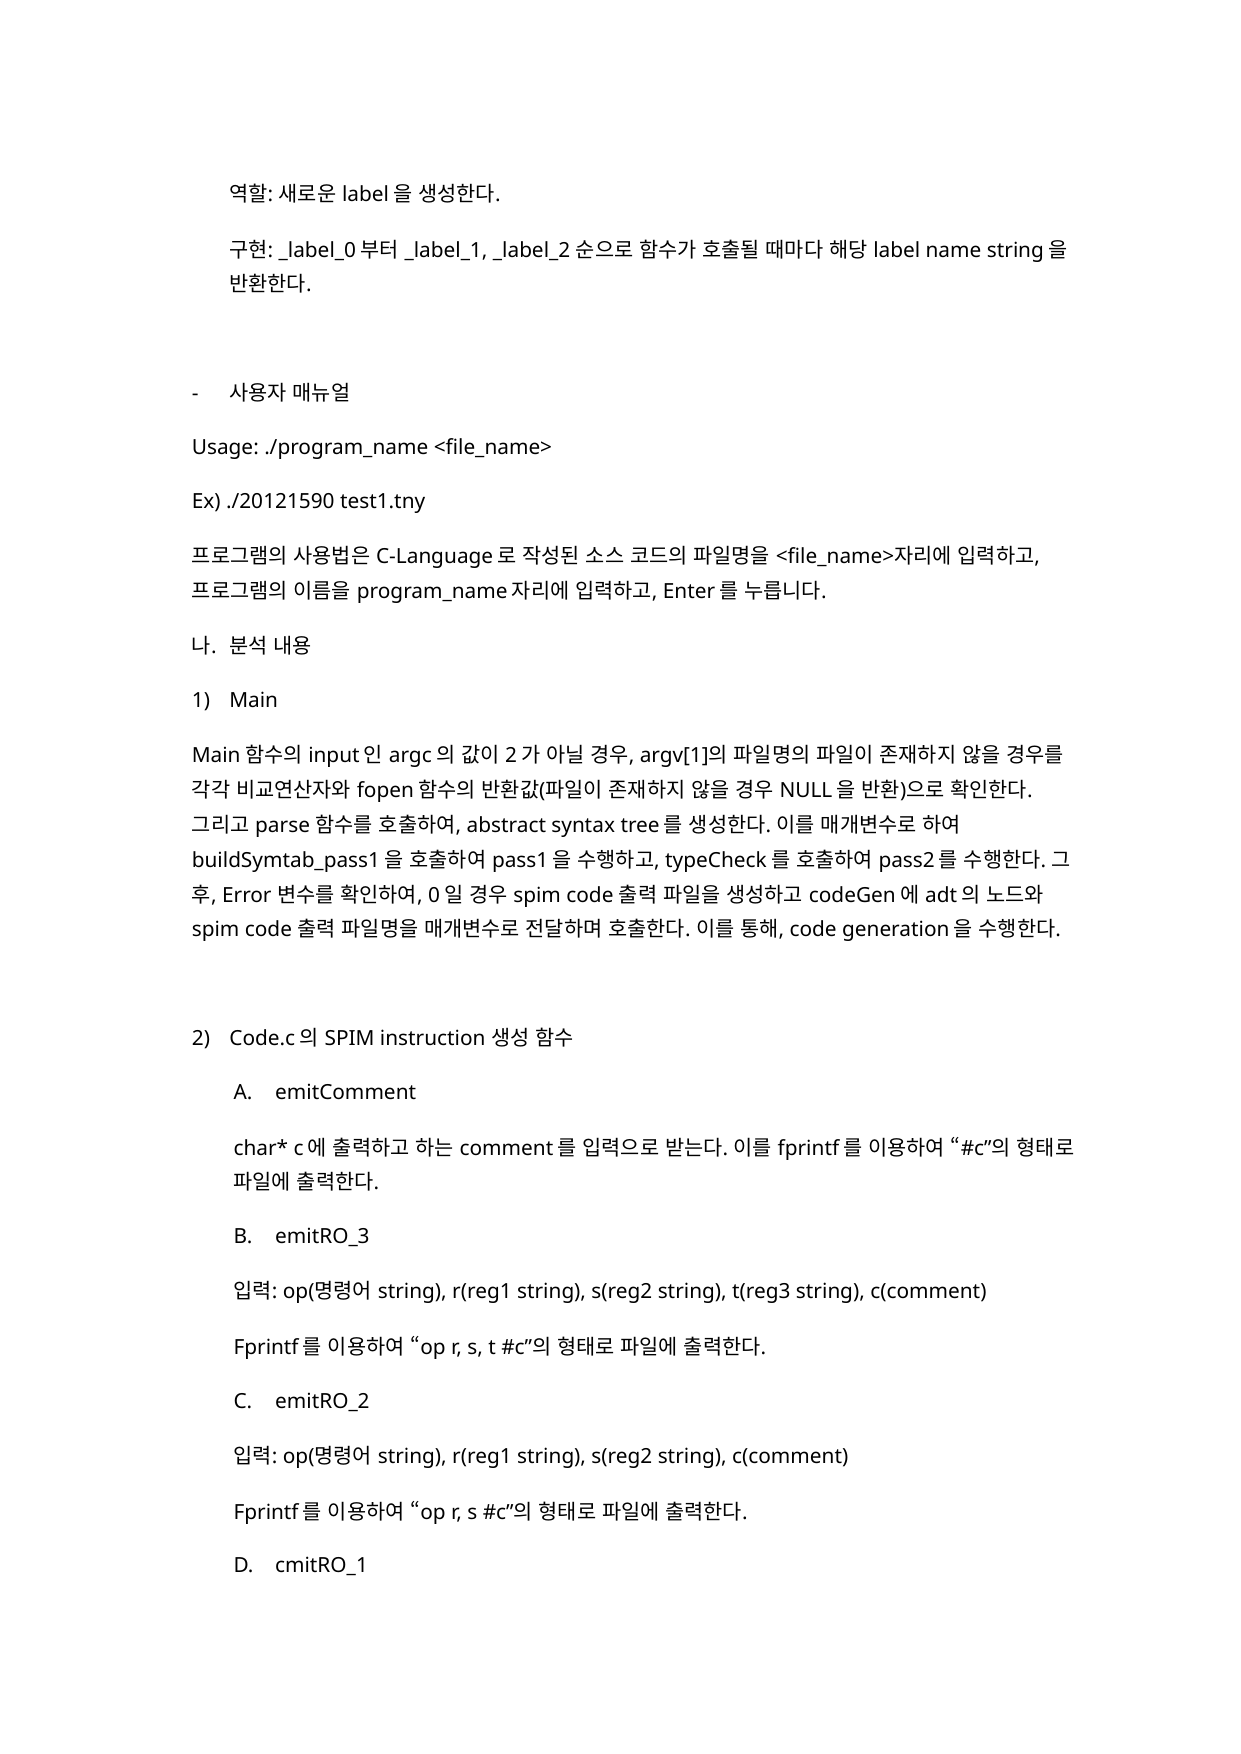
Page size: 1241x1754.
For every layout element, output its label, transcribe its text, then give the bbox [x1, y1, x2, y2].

text 프로그램의 사용법은 C-Language로 작성된 소스 코드의 파일명을 <file_name>자리에 입력하고, 프로그램의 이름을 program_name자리에 입력하고, Enter를 누릅니다. [192, 539, 1090, 604]
text Fprintf를 이용하여 “op r, s #c”의 형태로 파일에 출력한다. [233, 1495, 1090, 1525]
text Fprintf를 이용하여 “op r, s, t #c”의 형태로 파일에 출력한다. [233, 1330, 1090, 1361]
text 구현: _label_0부터 _label_1, _label_2 순으로 함수가 호출될 때마다 해당 label name string을 반환한다. [229, 233, 1090, 298]
text Ex) ./20121590 test1.tny [192, 486, 1090, 514]
list cmitRO_1 [233, 1551, 1090, 1579]
text 입력: op(명령어 string), r(reg1 string), s(reg2 string), c(comment) [233, 1439, 1090, 1469]
text 입력: op(명령어 string), r(reg1 string), s(reg2 string), t(reg3 string), c(comment) [233, 1274, 1090, 1305]
text 역할: 새로운 label을 생성한다. [229, 177, 1090, 207]
list Code.c의 SPIM instruction 생성 함수 [192, 1022, 1090, 1052]
list Main [192, 685, 1090, 714]
list 분석 내용 [192, 629, 1090, 660]
list emitRO_2 [233, 1386, 1090, 1414]
list emitComment [233, 1077, 1090, 1106]
list 사용자 매뉴얼 [192, 377, 1090, 407]
text char* c에 출력하고 하는 comment를 입력으로 받는다. 이를 fprintf를 이용하여 “#c”의 형태로 파일에 출력한다. [233, 1131, 1090, 1196]
text Main함수의 input인 argc의 값이 2가 아닐 경우, argv[1]의 파일명의 파일이 존재하지 않을 경우를 각각 비교연산자와 fopen함수의 반환값(파일이 존재하지 않을 경우 NULL을 반환)으로 확인한다. 그리고 parse 함수를 호출하여, abstract syntax tree를 생성한다. 이를 매개변수로 하여 buildSymtab_pass1을 호출하여 pass1을 수행하고, typeCheck를 호출하여 pass2를 수행한다. 그 후, Error 변수를 확인하여, 0일 경우 spim code 출력 파일을 생성하고 codeGen에 adt의 노드와 spim code 출력 파일명을 매개변수로 전달하며 호출한다. 이를 통해, code generation을 수행한다. [192, 739, 1090, 943]
list emitRO_3 [233, 1221, 1090, 1249]
text Usage: ./program_name <file_name> [192, 432, 1090, 461]
